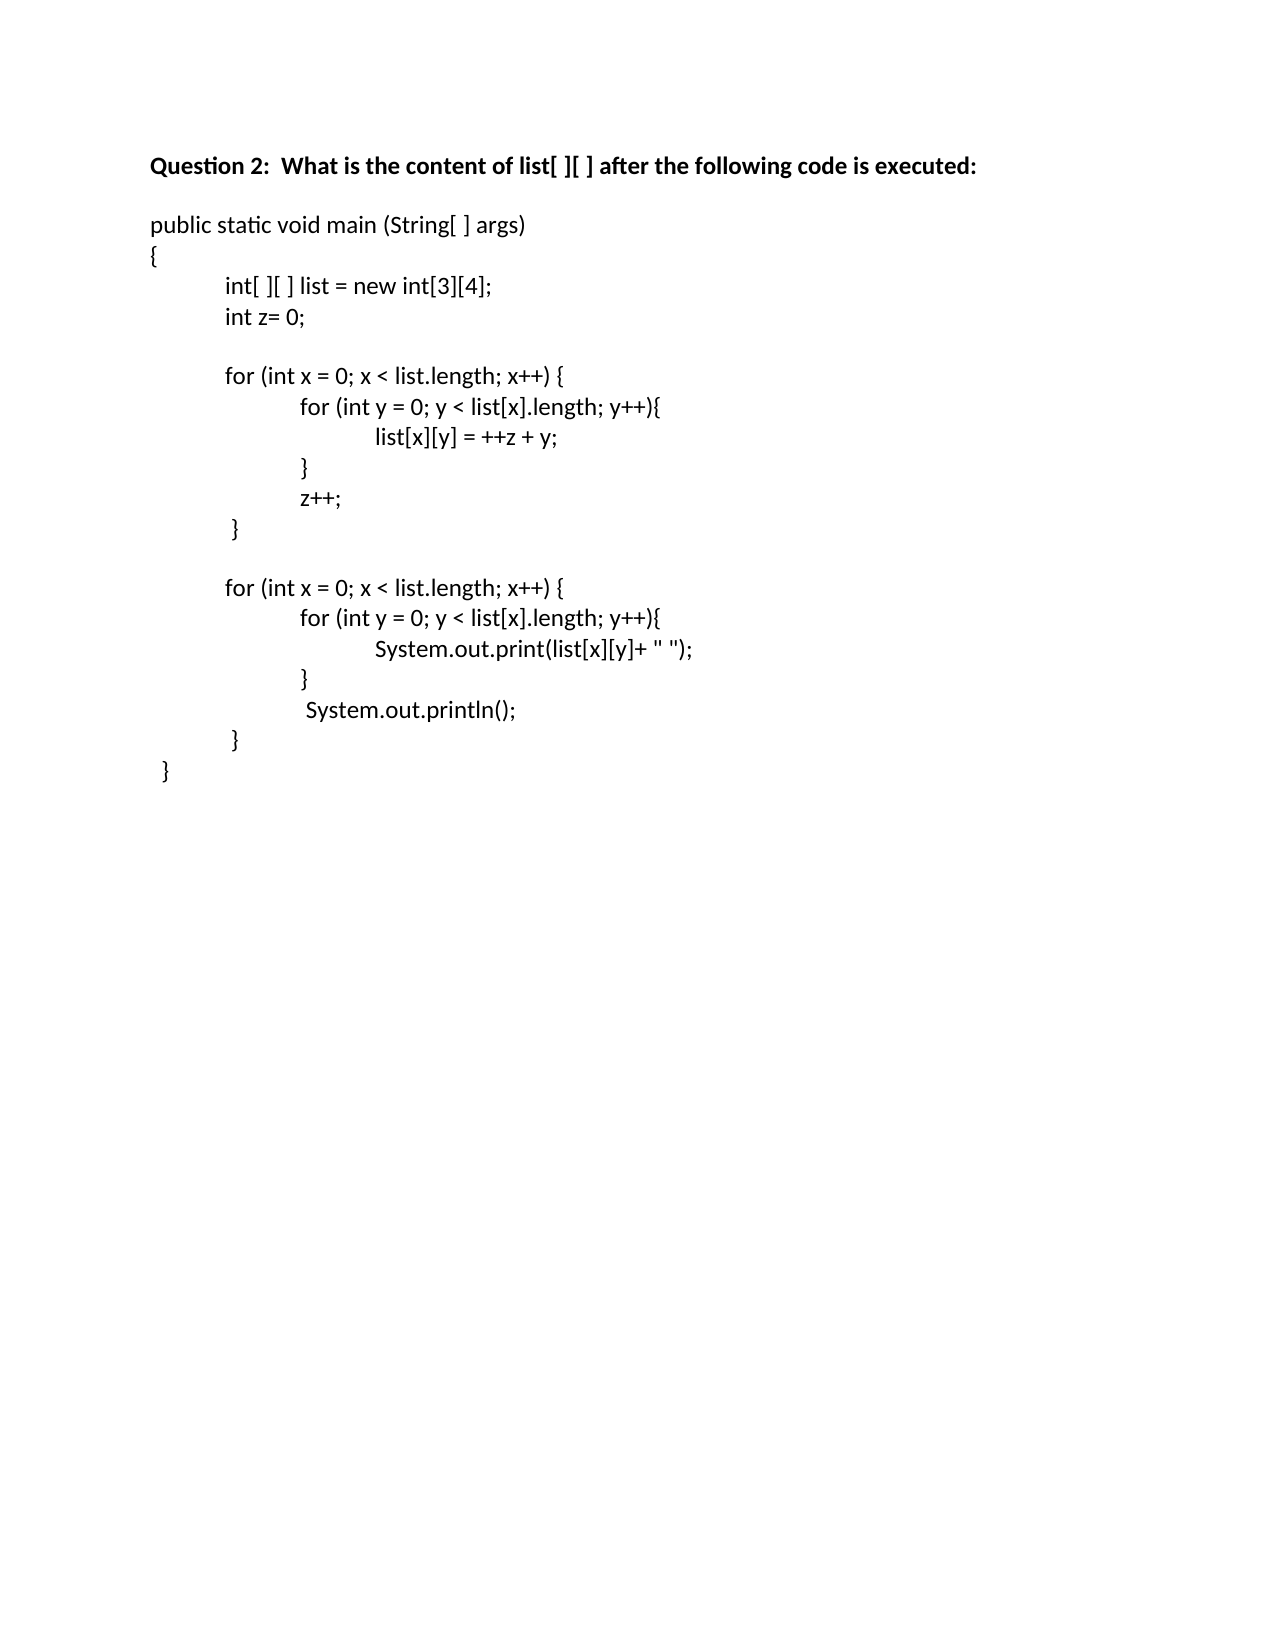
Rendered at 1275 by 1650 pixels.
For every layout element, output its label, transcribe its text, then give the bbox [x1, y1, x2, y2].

text } [150, 663, 1125, 694]
text z++; [150, 482, 1125, 513]
text list[x][y] = ++z + y; [150, 421, 1125, 452]
text for (int y = 0; y < list[x].length; y++){ [150, 391, 1125, 421]
text public static void main (String[ ] args) [150, 209, 1125, 240]
text } [150, 452, 1125, 482]
text for (int x = 0; x < list.length; x++) { [150, 572, 1125, 602]
text System.out.print(list[x][y]+ " "); [150, 633, 1125, 663]
text } [150, 724, 1125, 755]
text int[ ][ ] list = new int[3][4]; [150, 270, 1125, 301]
text for (int y = 0; y < list[x].length; y++){ [150, 602, 1125, 633]
text for (int x = 0; x < list.length; x++) { [150, 360, 1125, 391]
text System.out.println(); [150, 694, 1125, 724]
text } [150, 755, 1125, 786]
text } [150, 513, 1125, 543]
text int z= 0; [150, 301, 1125, 331]
text { [150, 240, 1125, 270]
text Question 2: What is the content of list[ ][ ] after the following code is executed: [150, 150, 1125, 181]
